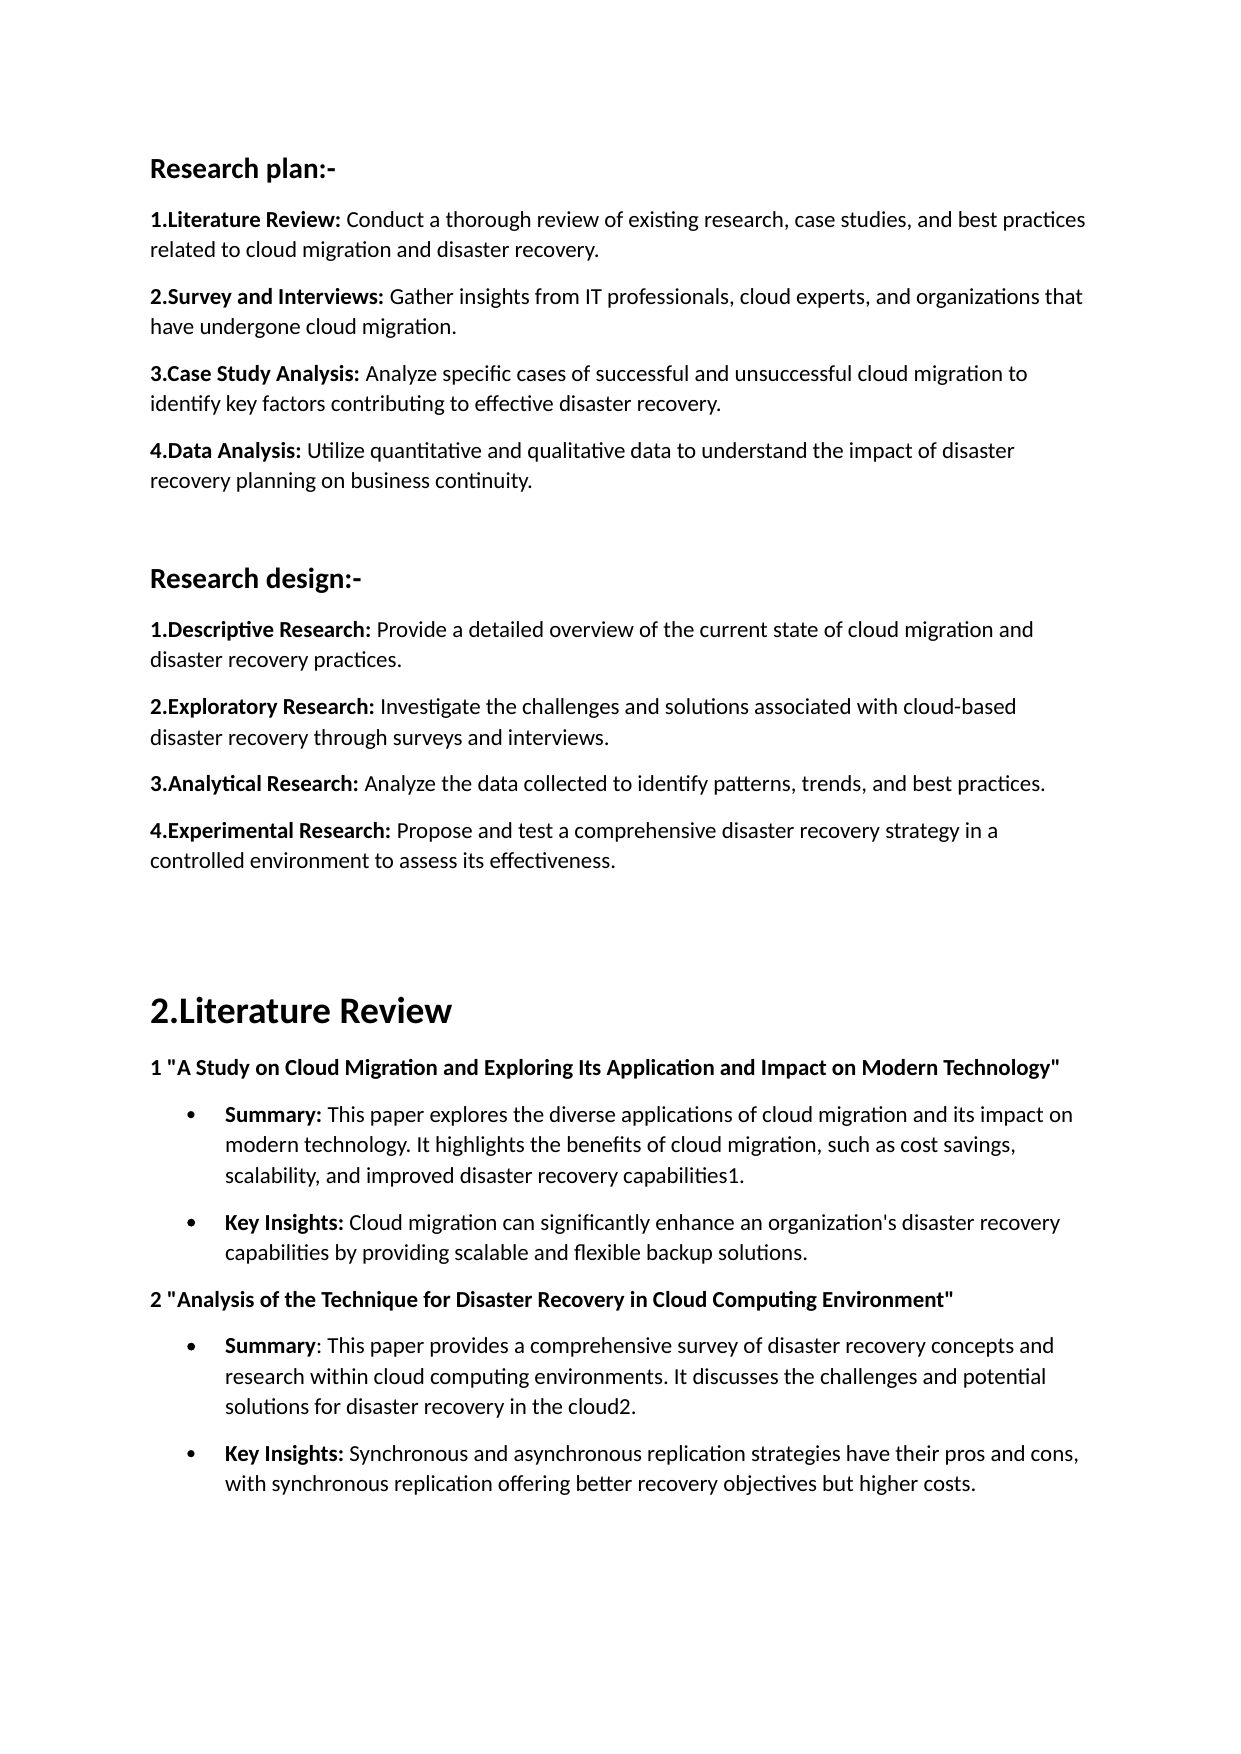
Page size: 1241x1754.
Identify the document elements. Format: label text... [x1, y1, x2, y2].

text Research design:- [150, 560, 1090, 596]
list Summary: This paper explores the diverse applications of cloud migration and its impact on modern technology. It highlights the benefits of cloud migration, such as cost savings, scalability, and improved disaster recovery capabilities1. [187, 1100, 1090, 1189]
text 1.Descriptive Research: Provide a detailed overview of the current state of cloud migration and disaster recovery practices. [150, 615, 1090, 674]
text 1.Literature Review: Conduct a thorough review of existing research, case studies, and best practices related to cloud migration and disaster recovery. [150, 205, 1090, 263]
text 2.Exploratory Research: Investigate the challenges and solutions associated with cloud-based disaster recovery through surveys and interviews. [150, 692, 1090, 751]
text Research plan:- [150, 150, 1090, 186]
list Summary: This paper provides a comprehensive survey of disaster recovery concepts and research within cloud computing environments. It discusses the challenges and potential solutions for disaster recovery in the cloud2. [187, 1332, 1090, 1420]
list Key Insights: Cloud migration can significantly enhance an organization's disaster recovery capabilities by providing scalable and flexible backup solutions. [187, 1208, 1090, 1266]
text 4.Data Analysis: Utilize quantitative and qualitative data to understand the impact of disaster recovery planning on business continuity. [150, 436, 1090, 494]
text 2 "Analysis of the Technique for Disaster Recovery in Cloud Computing Environment" [150, 1285, 1090, 1313]
text 2.Survey and Interviews: Gather insights from IT professionals, cloud experts, and organizations that have undergone cloud migration. [150, 282, 1090, 340]
text 4.Experimental Research: Propose and test a comprehensive disaster recovery strategy in a controlled environment to assess its effectiveness. [150, 816, 1090, 875]
list Key Insights: Synchronous and asynchronous replication strategies have their pros and cons, with synchronous replication offering better recovery objectives but higher costs. [187, 1439, 1090, 1497]
text 3.Case Study Analysis: Analyze specific cases of successful and unsuccessful cloud migration to identify key factors contributing to effective disaster recovery. [150, 359, 1090, 417]
text 1 "A Study on Cloud Migration and Exploring Its Application and Impact on Modern Technology" [150, 1053, 1090, 1081]
text 3.Analytical Research: Analyze the data collected to identify patterns, trends, and best practices. [150, 769, 1090, 798]
text 2.Literature Review [150, 987, 1090, 1033]
